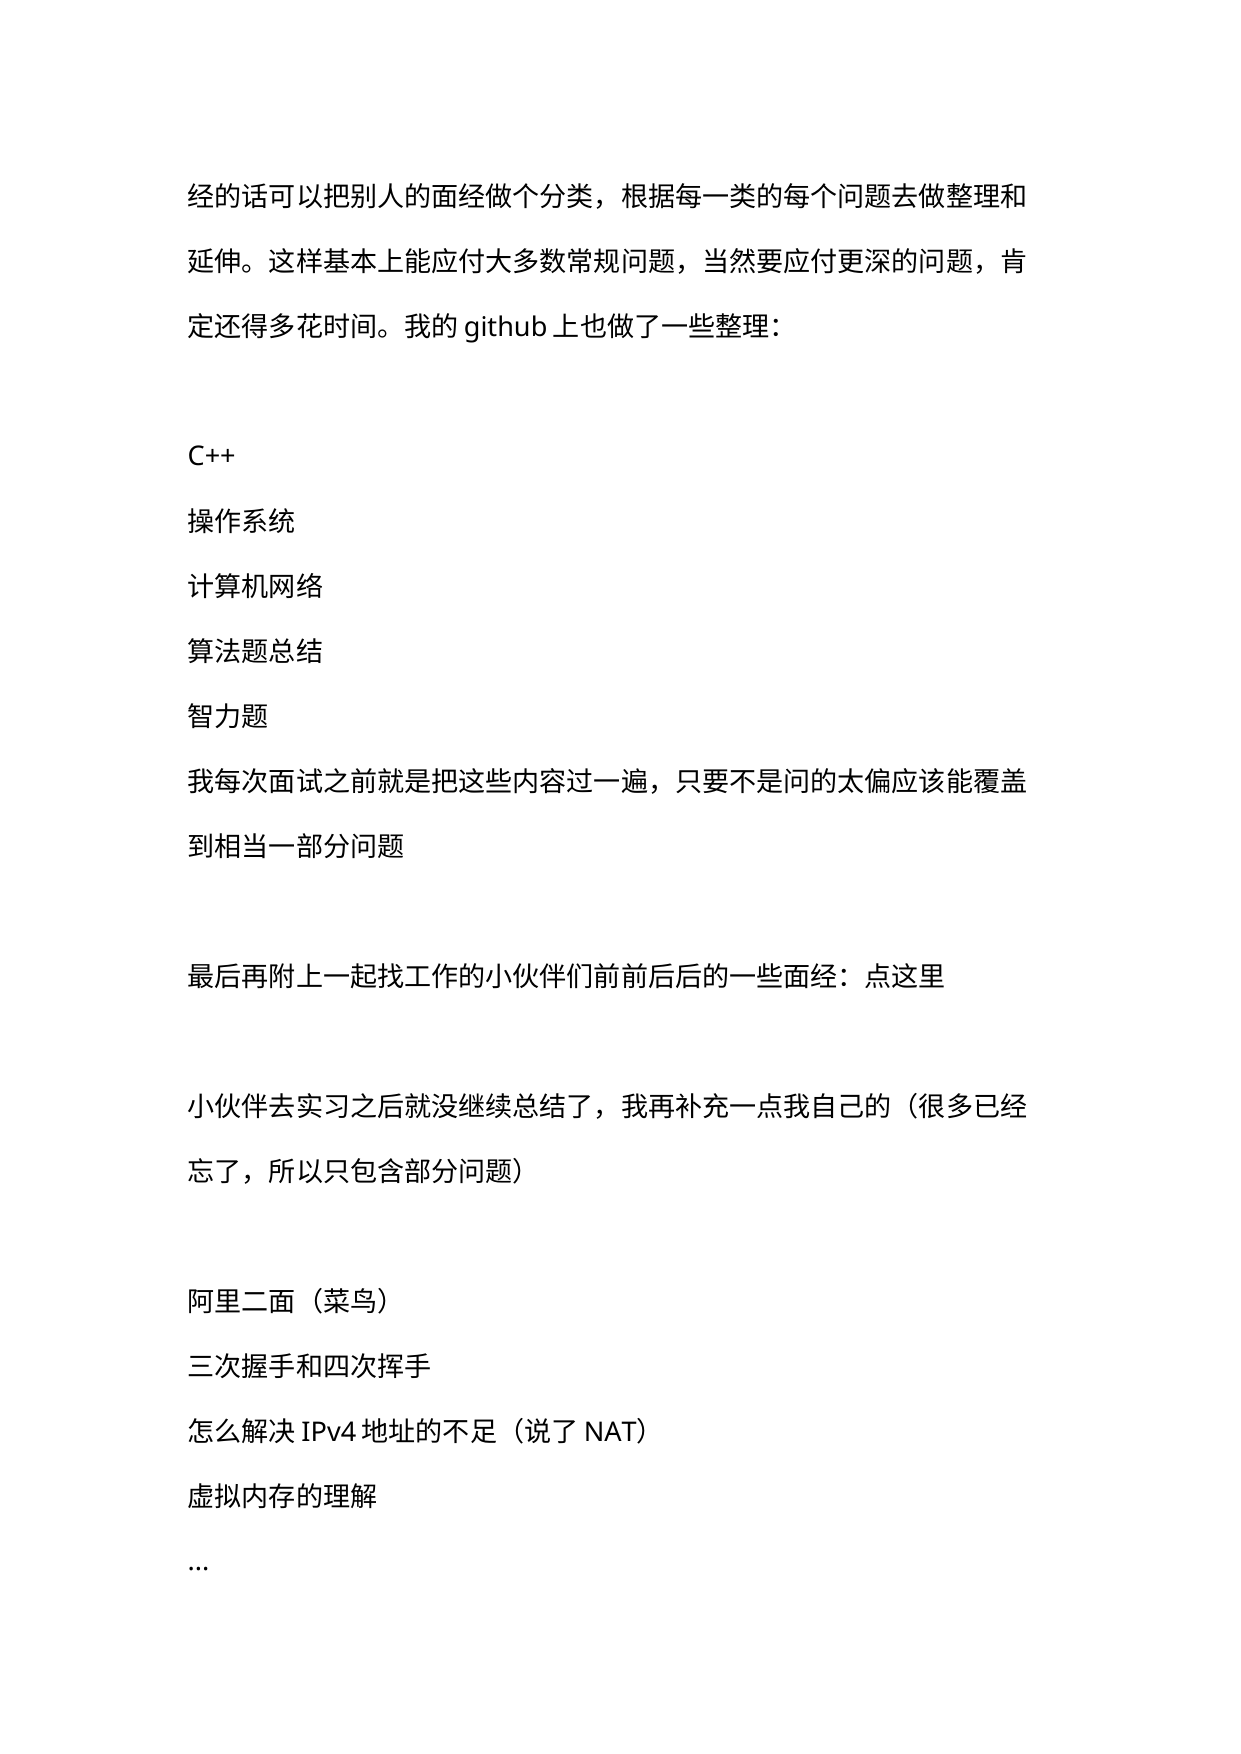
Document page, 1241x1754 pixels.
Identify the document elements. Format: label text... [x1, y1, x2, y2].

text 三次握手和四次挥手 [187, 1332, 1053, 1397]
text 虚拟内存的理解 [187, 1462, 1053, 1527]
text 怎么解决IPv4地址的不足（说了NAT） [187, 1397, 1053, 1462]
text 我每次面试之前就是把这些内容过一遍，只要不是问的太偏应该能覆盖到相当一部分问题 [187, 747, 1053, 877]
text 最后再附上一起找工作的小伙伴们前前后后的一些面经：点这里 [187, 942, 1053, 1007]
text C++ [187, 422, 1053, 487]
text 阿里二面（菜鸟） [187, 1267, 1053, 1332]
text 操作系统 [187, 487, 1053, 552]
text 智力题 [187, 682, 1053, 747]
text 计算机网络 [187, 552, 1053, 617]
text 算法题总结 [187, 617, 1053, 682]
text 小伙伴去实习之后就没继续总结了，我再补充一点我自己的（很多已经忘了，所以只包含部分问题） [187, 1072, 1053, 1202]
text ... [187, 1527, 1053, 1592]
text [187, 162, 1053, 357]
